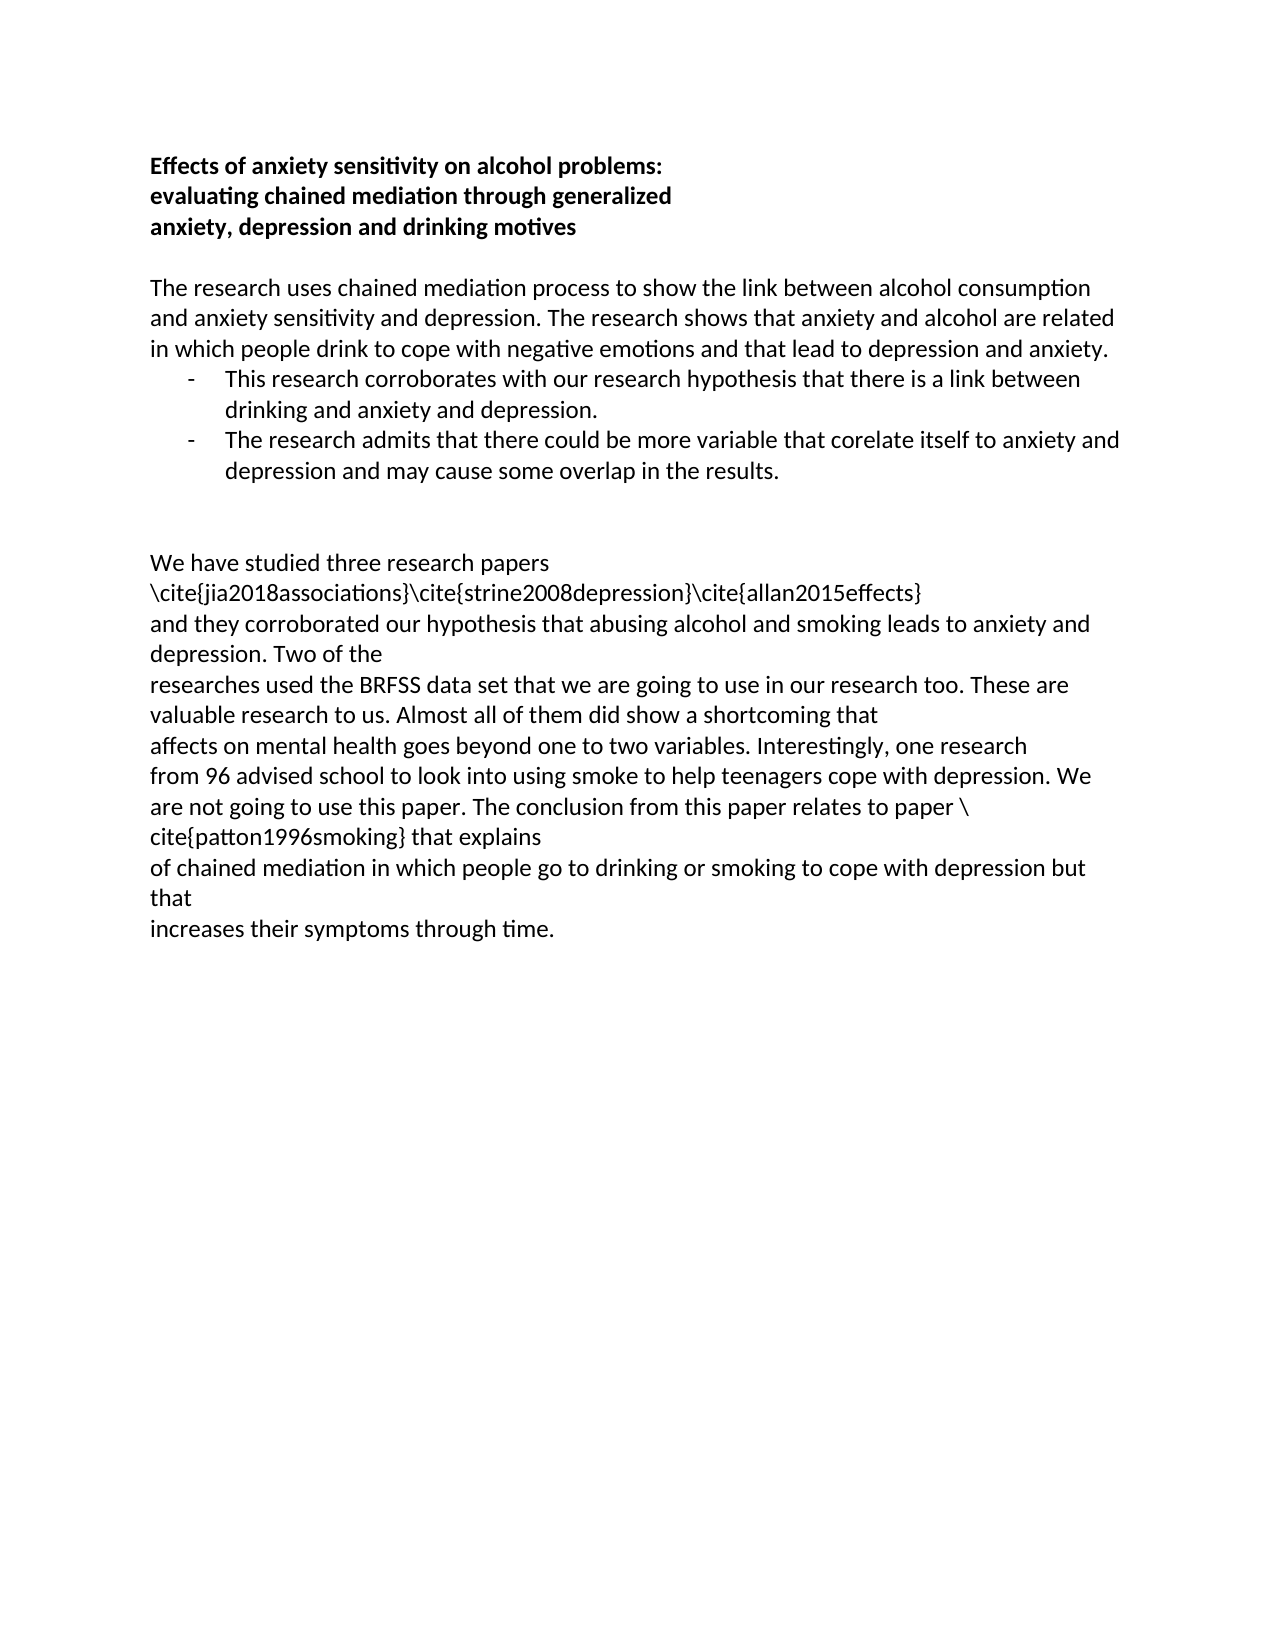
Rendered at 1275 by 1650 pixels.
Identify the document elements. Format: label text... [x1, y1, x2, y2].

list The research admits that there could be more variable that corelate itself to anxiety and depression and may cause some overlap in the results. [187, 425, 1125, 486]
text affects on mental health goes beyond one to two variables. Interestingly, one research [150, 730, 1125, 760]
text We have studied three research papers [150, 547, 1125, 577]
list This research corroborates with our research hypothesis that there is a link between drinking and anxiety and depression. [187, 364, 1125, 425]
text anxiety, depression and drinking motives [150, 211, 1125, 242]
text of chained mediation in which people go to drinking or smoking to cope with depression but that [150, 852, 1125, 913]
text Effects of anxiety sensitivity on alcohol problems: [150, 150, 1125, 181]
text \cite{jia2018associations}\cite{strine2008depression}\cite{allan2015effects} [150, 577, 1125, 608]
text researches used the BRFSS data set that we are going to use in our research too. These are valuable research to us. Almost all of them did show a shortcoming that [150, 669, 1125, 730]
text The research uses chained mediation process to show the link between alcohol consumption and anxiety sensitivity and depression. The research shows that anxiety and alcohol are related in which people drink to cope with negative emotions and that lead to depression and anxiety. [150, 272, 1125, 364]
text evaluating chained mediation through generalized [150, 181, 1125, 211]
text and they corroborated our hypothesis that abusing alcohol and smoking leads to anxiety and depression. Two of the [150, 608, 1125, 669]
text increases their symptoms through time. [150, 913, 1125, 943]
text from 96 advised school to look into using smoke to help teenagers cope with depression. We are not going to use this paper. The conclusion from this paper relates to paper \cite{patton1996smoking} that explains [150, 760, 1125, 852]
